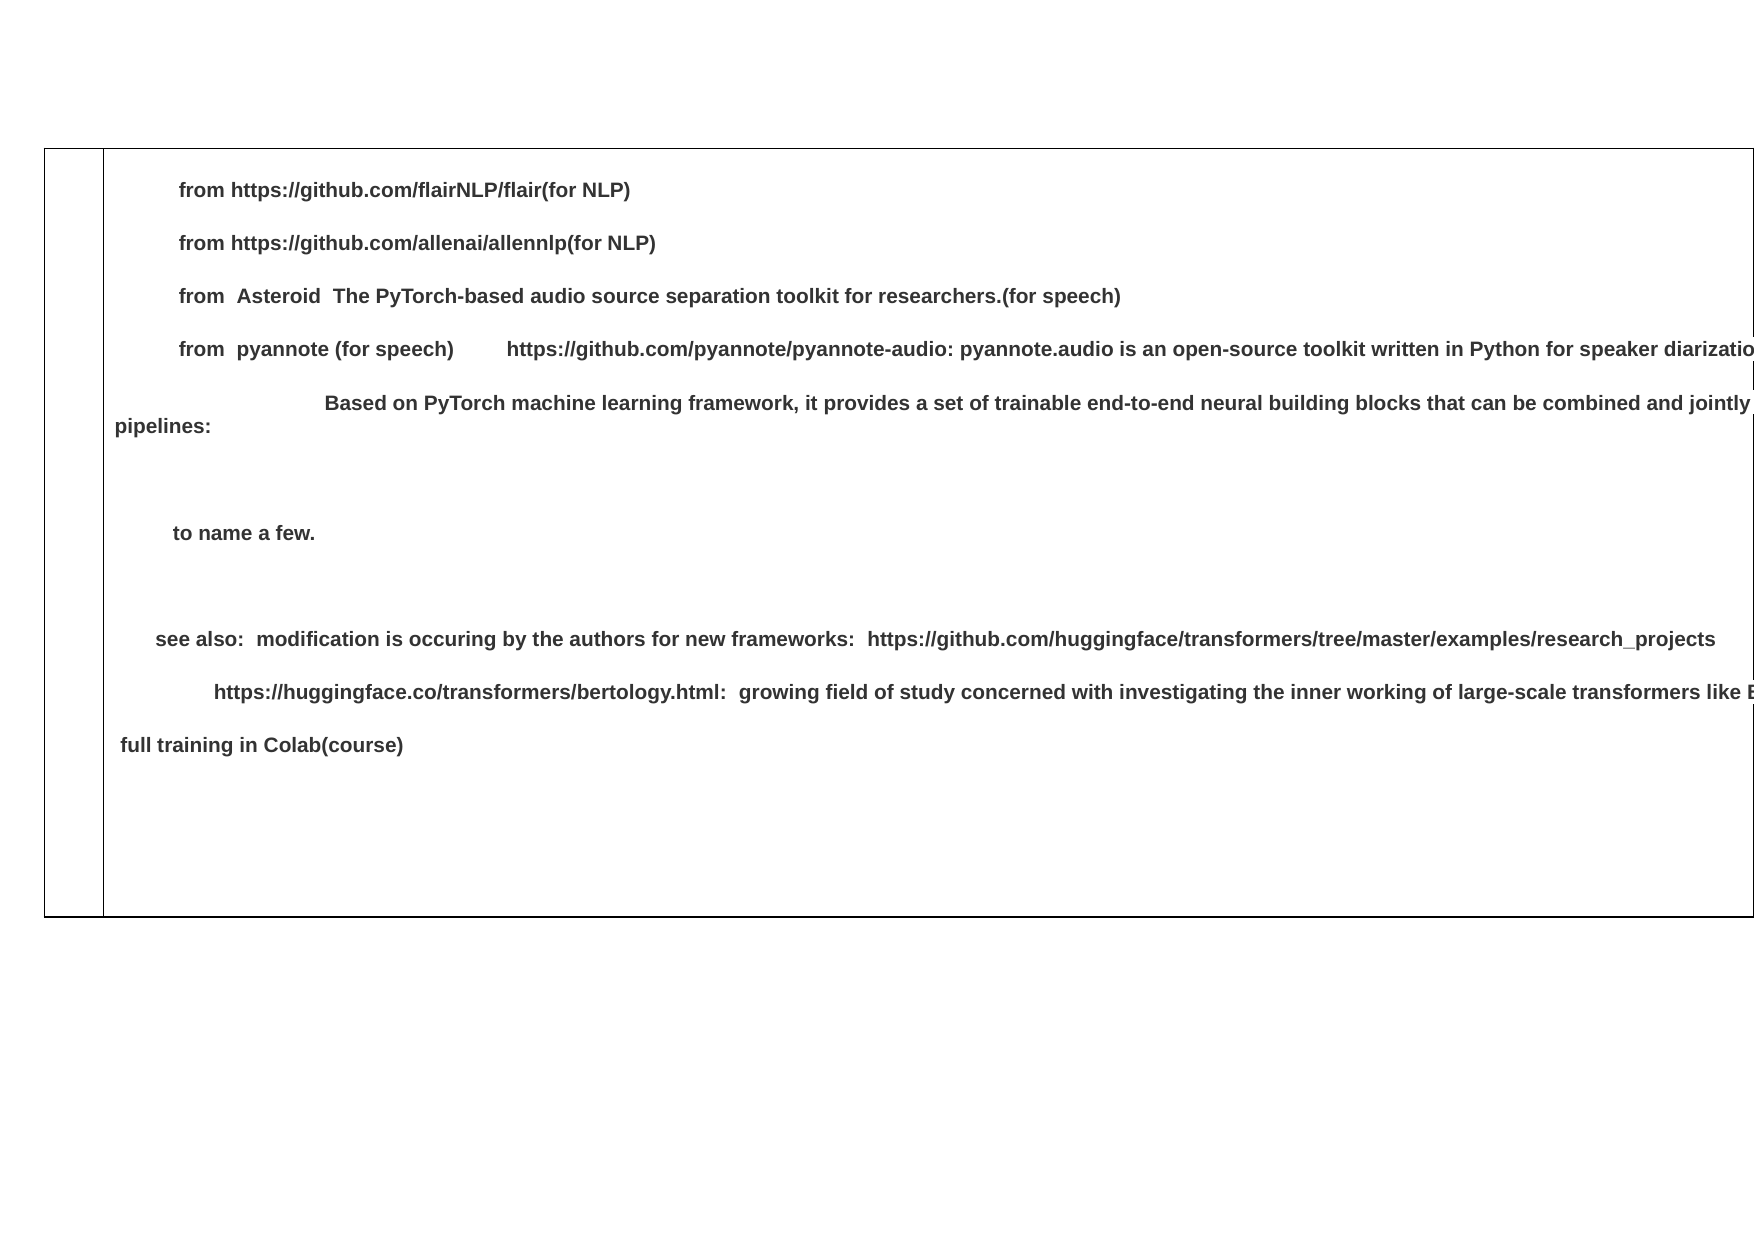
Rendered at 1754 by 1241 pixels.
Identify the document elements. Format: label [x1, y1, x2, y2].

table_cell [104, 149, 1753, 916]
table_cell [45, 149, 103, 916]
